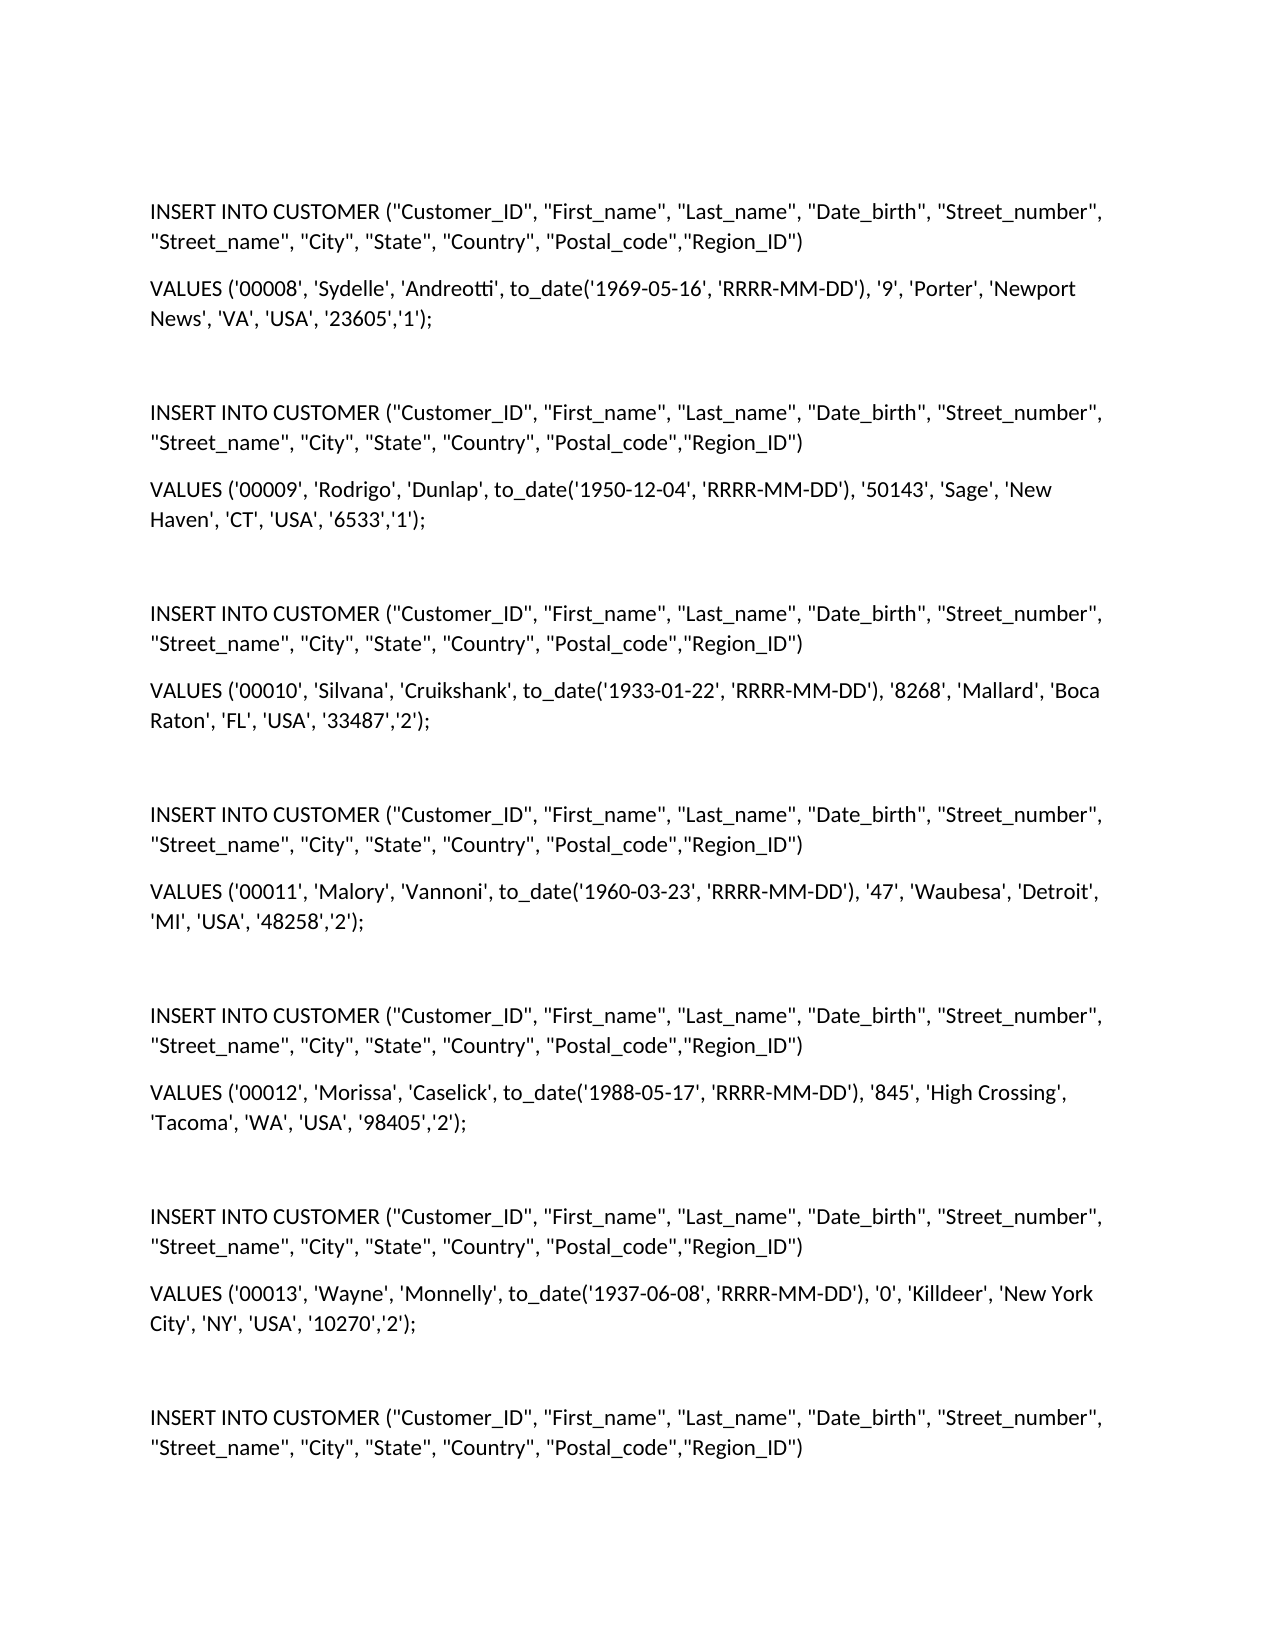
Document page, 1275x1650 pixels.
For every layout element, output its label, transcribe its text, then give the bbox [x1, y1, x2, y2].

text VALUES ('00011', 'Malory', 'Vannoni', to_date('1960-03-23', 'RRRR-MM-DD'), '47', 'Waubesa', 'Detroit', 'MI', 'USA', '48258','2'); [150, 877, 1125, 935]
text VALUES ('00009', 'Rodrigo', 'Dunlap', to_date('1950-12-04', 'RRRR-MM-DD'), '50143', 'Sage', 'New Haven', 'CT', 'USA', '6533','1'); [150, 475, 1125, 533]
text VALUES ('00010', 'Silvana', 'Cruikshank', to_date('1933-01-22', 'RRRR-MM-DD'), '8268', 'Mallard', 'Boca Raton', 'FL', 'USA', '33487','2'); [150, 676, 1125, 734]
text VALUES ('00013', 'Wayne', 'Monnelly', to_date('1937-06-08', 'RRRR-MM-DD'), '0', 'Killdeer', 'New York City', 'NY', 'USA', '10270','2'); [150, 1279, 1125, 1337]
text VALUES ('00012', 'Morissa', 'Caselick', to_date('1988-05-17', 'RRRR-MM-DD'), '845', 'High Crossing', 'Tacoma', 'WA', 'USA', '98405','2'); [150, 1078, 1125, 1136]
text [150, 197, 1125, 255]
text VALUES ('00008', 'Sydelle', 'Andreotti', to_date('1969-05-16', 'RRRR-MM-DD'), '9', 'Porter', 'Newport News', 'VA', 'USA', '23605','1'); [150, 274, 1125, 332]
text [150, 1403, 1125, 1461]
